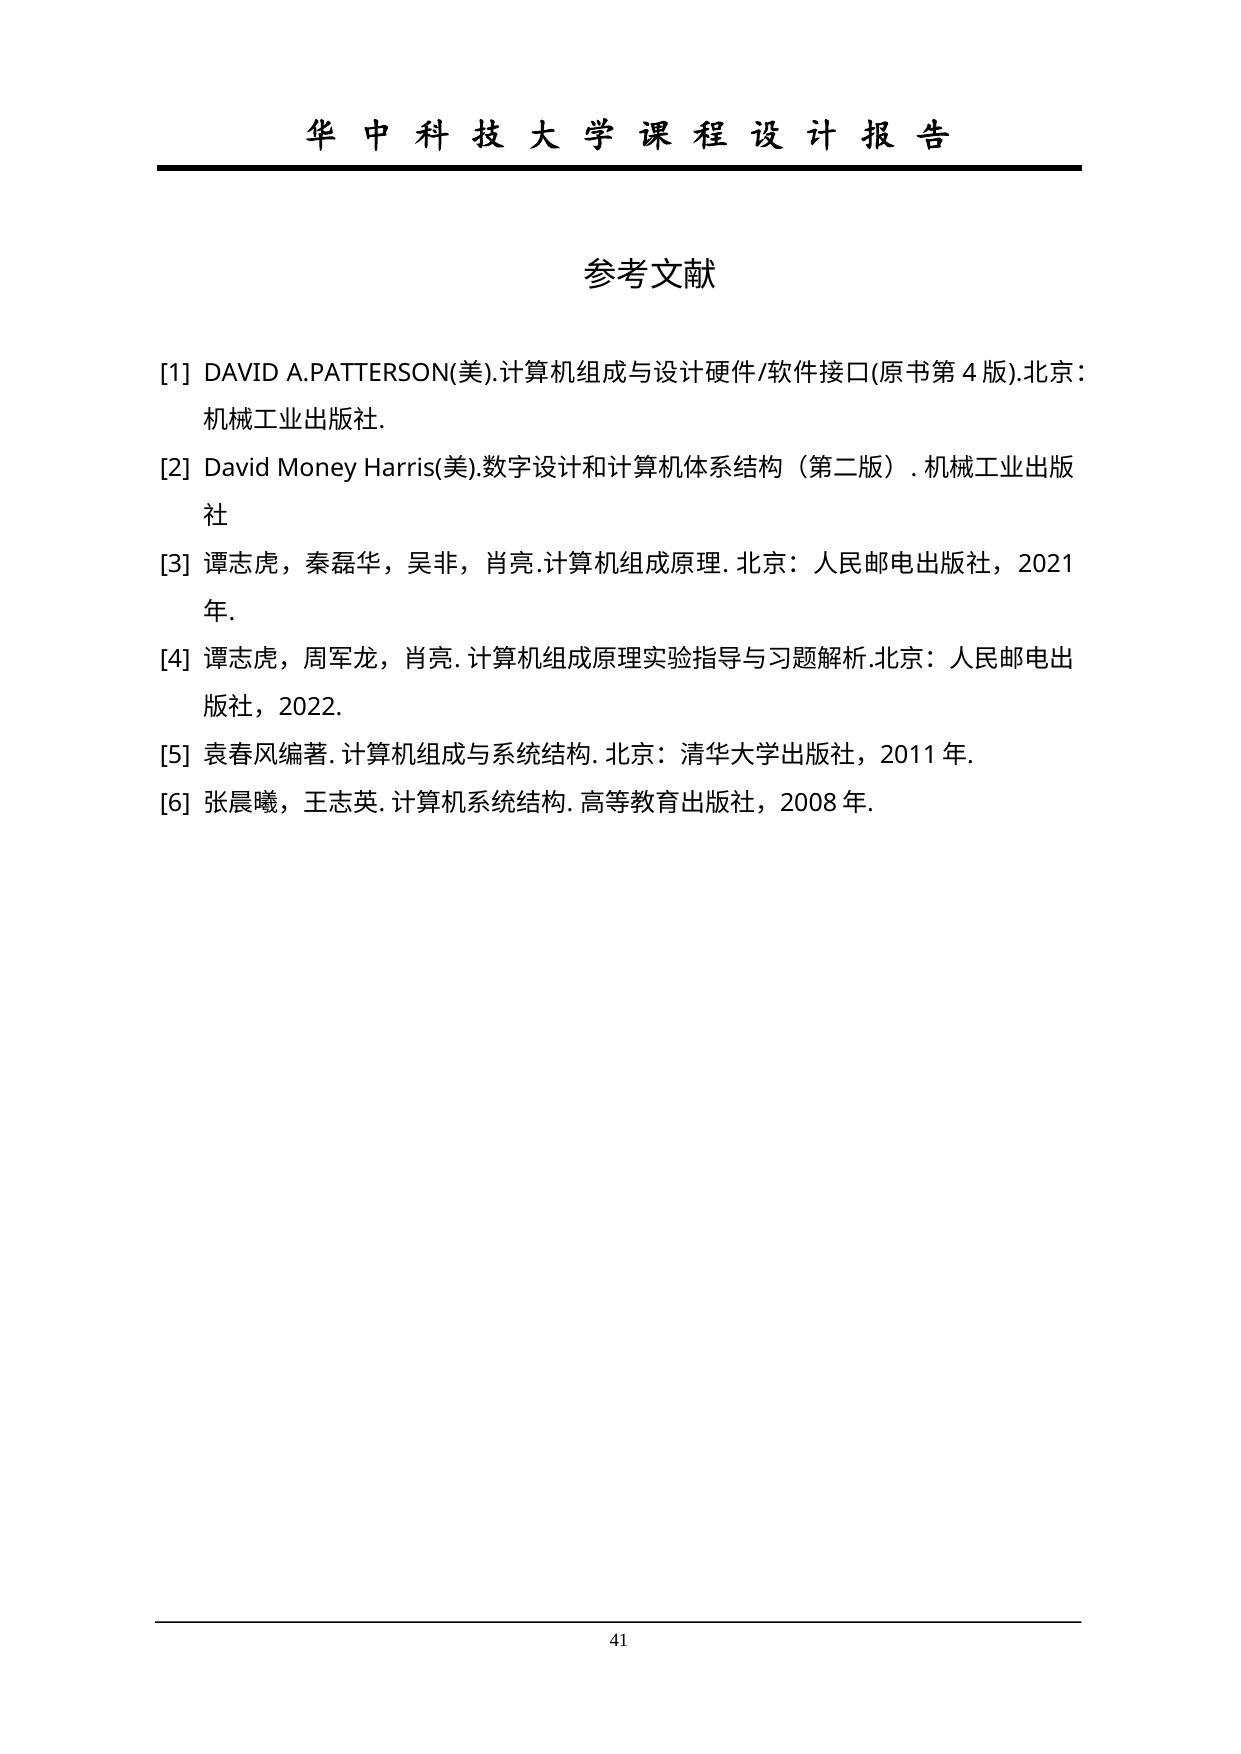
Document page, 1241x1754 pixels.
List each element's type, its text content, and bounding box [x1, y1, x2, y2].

list DAVID A.PATTERSON(美).计算机组成与设计硬件/软件接口(原书第4版).北京：机械工业出版社. [159, 346, 1075, 442]
list 张晨曦，王志英. 计算机系统结构. 高等教育出版社，2008年. [159, 777, 1075, 824]
list 袁春风编著. 计算机组成与系统结构. 北京：清华大学出版社，2011年. [159, 729, 1075, 777]
list David Money Harris(美).数字设计和计算机体系结构（第二版）. 机械工业出版社 [159, 442, 1075, 537]
list 谭志虎，周军龙，肖亮. 计算机组成原理实验指导与习题解析.北京：人民邮电出版社，2022. [159, 633, 1075, 729]
list 谭志虎，秦磊华，吴非，肖亮.计算机组成原理. 北京：人民邮电出版社，2021年. [159, 537, 1075, 633]
subtitle 参考文献 [222, 248, 1078, 296]
